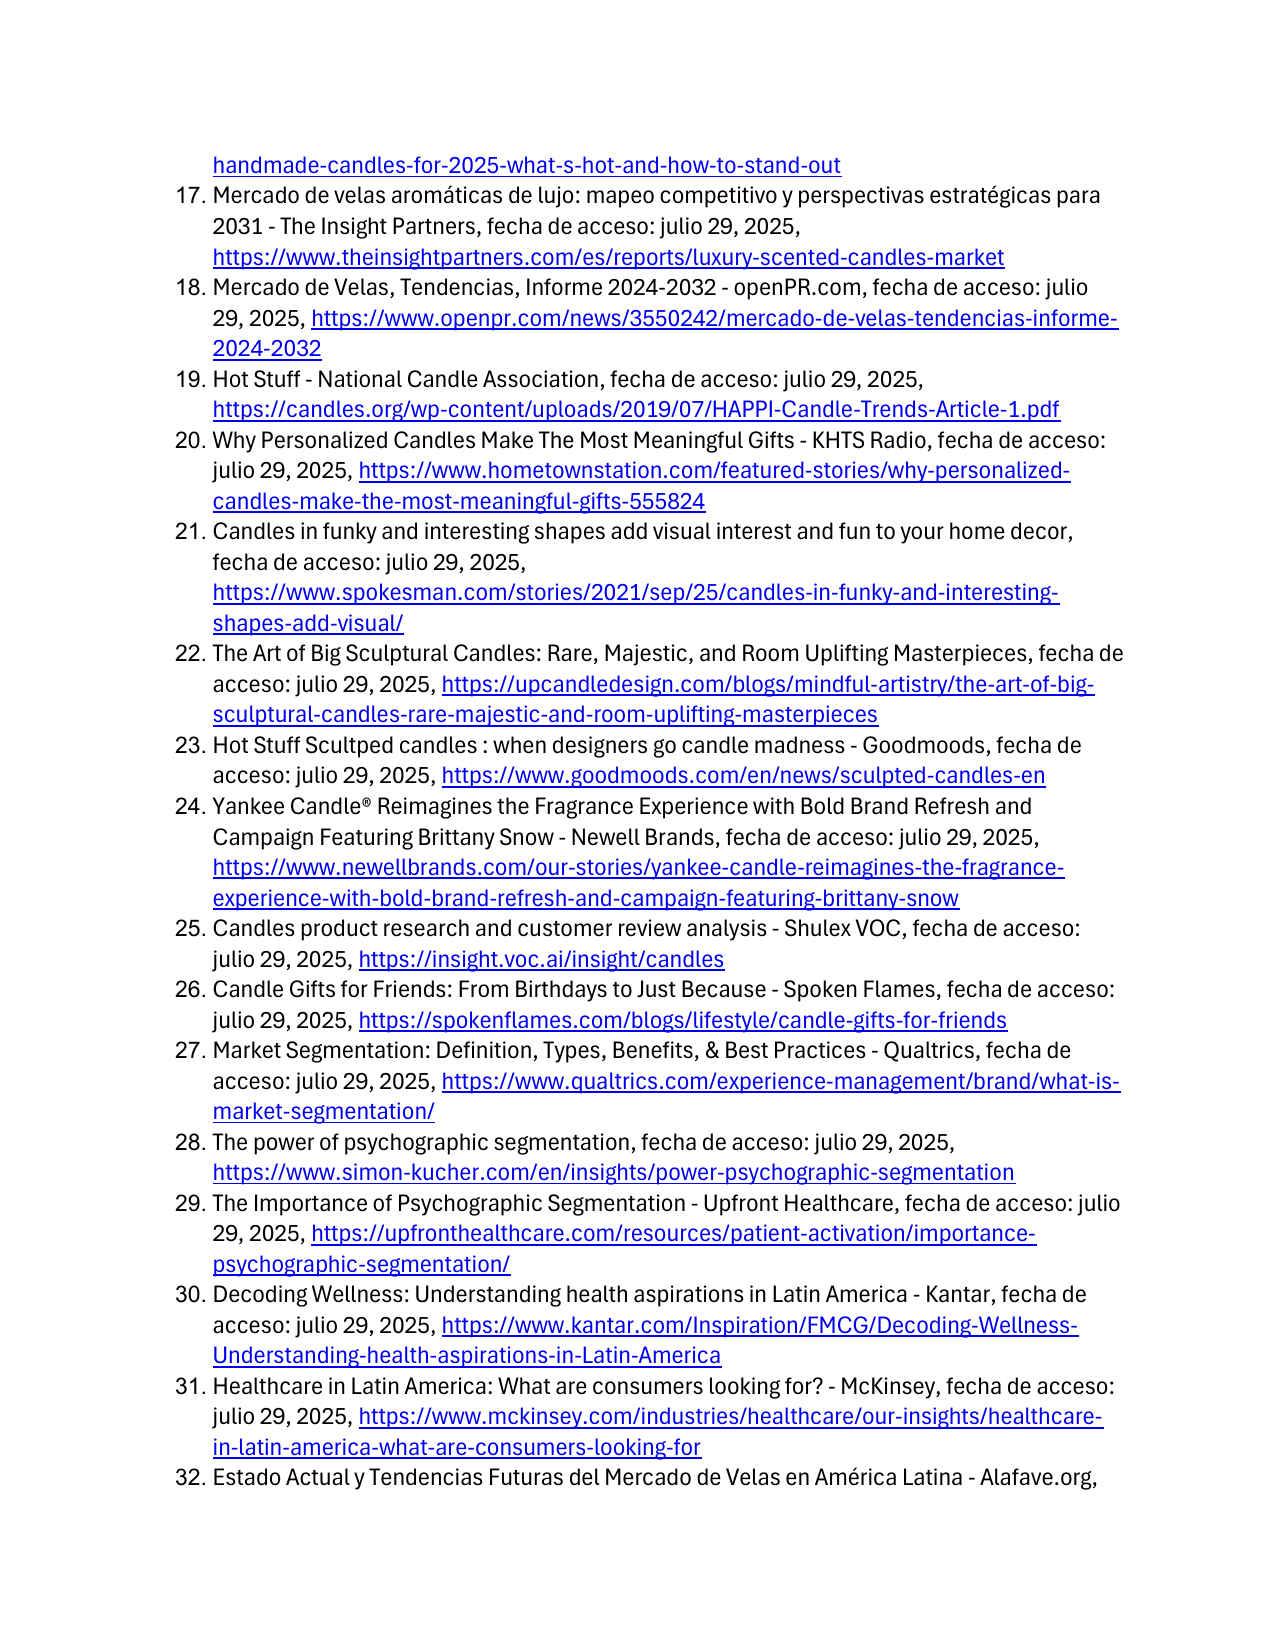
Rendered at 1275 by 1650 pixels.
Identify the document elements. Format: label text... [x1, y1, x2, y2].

list Yankee Candle® Reimagines the Fragrance Experience with Bold Brand Refresh and Campaign Featuring Brittany Snow - Newell Brands, fecha de acceso: julio 29, 2025, https://www.newellbrands.com/our-stories/yankee-candle-reimagines-the-fragrance-experience-with-bold-brand-refresh-and-campaign-featuring-brittany-snow [175, 791, 1125, 913]
list The Art of Big Sculptural Candles: Rare, Majestic, and Room Uplifting Masterpieces, fecha de acceso: julio 29, 2025, https://upcandledesign.com/blogs/mindful-artistry/the-art-of-big-sculptural-candles-rare-majestic-and-room-uplifting-masterpieces [175, 638, 1125, 730]
list Healthcare in Latin America: What are consumers looking for? - McKinsey, fecha de acceso: julio 29, 2025, https://www.mckinsey.com/industries/healthcare/our-insights/healthcare-in-latin-america-what-are-consumers-looking-for [175, 1371, 1125, 1462]
list Hot Stuff Scultped candles : when designers go candle madness - Goodmoods, fecha de acceso: julio 29, 2025, https://www.goodmoods.com/en/news/sculpted-candles-en [175, 730, 1125, 791]
list Market Segmentation: Definition, Types, Benefits, & Best Practices - Qualtrics, fecha de acceso: julio 29, 2025, https://www.qualtrics.com/experience-management/brand/what-is-market-segmentation/ [175, 1035, 1125, 1127]
list Candles in funky and interesting shapes add visual interest and fun to your home decor, fecha de acceso: julio 29, 2025, https://www.spokesman.com/stories/2021/sep/25/candles-in-funky-and-interesting-shapes-add-visual/ [175, 516, 1125, 638]
list Candle Gifts for Friends: From Birthdays to Just Because - Spoken Flames, fecha de acceso: julio 29, 2025, https://spokenflames.com/blogs/lifestyle/candle-gifts-for-friends [175, 974, 1125, 1035]
list Candles product research and customer review analysis - Shulex VOC, fecha de acceso: julio 29, 2025, https://insight.voc.ai/insight/candles [175, 913, 1125, 974]
list The power of psychographic segmentation, fecha de acceso: julio 29, 2025, https://www.simon-kucher.com/en/insights/power-psychographic-segmentation [175, 1127, 1125, 1188]
list Hot Stuff - National Candle Association, fecha de acceso: julio 29, 2025, https://candles.org/wp-content/uploads/2019/07/HAPPI-Candle-Trends-Article-1.pdf [175, 364, 1125, 425]
list Decoding Wellness: Understanding health aspirations in Latin America - Kantar, fecha de acceso: julio 29, 2025, https://www.kantar.com/Inspiration/FMCG/Decoding-Wellness-Understanding-health-aspirations-in-Latin-America [175, 1279, 1125, 1371]
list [175, 150, 1125, 181]
list The Importance of Psychographic Segmentation - Upfront Healthcare, fecha de acceso: julio 29, 2025, https://upfronthealthcare.com/resources/patient-activation/importance-psychographic-segmentation/ [175, 1188, 1125, 1279]
list Why Personalized Candles Make The Most Meaningful Gifts - KHTS Radio, fecha de acceso: julio 29, 2025, https://www.hometownstation.com/featured-stories/why-personalized-candles-make-the-most-meaningful-gifts-555824 [175, 425, 1125, 516]
list Mercado de velas aromáticas de lujo: mapeo competitivo y perspectivas estratégicas para 2031 - The Insight Partners, fecha de acceso: julio 29, 2025, https://www.theinsightpartners.com/es/reports/luxury-scented-candles-market [175, 181, 1125, 272]
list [175, 1462, 1125, 1493]
list Mercado de Velas, Tendencias, Informe 2024-2032 - openPR.com, fecha de acceso: julio 29, 2025, https://www.openpr.com/news/3550242/mercado-de-velas-tendencias-informe-2024-2032 [175, 272, 1125, 364]
